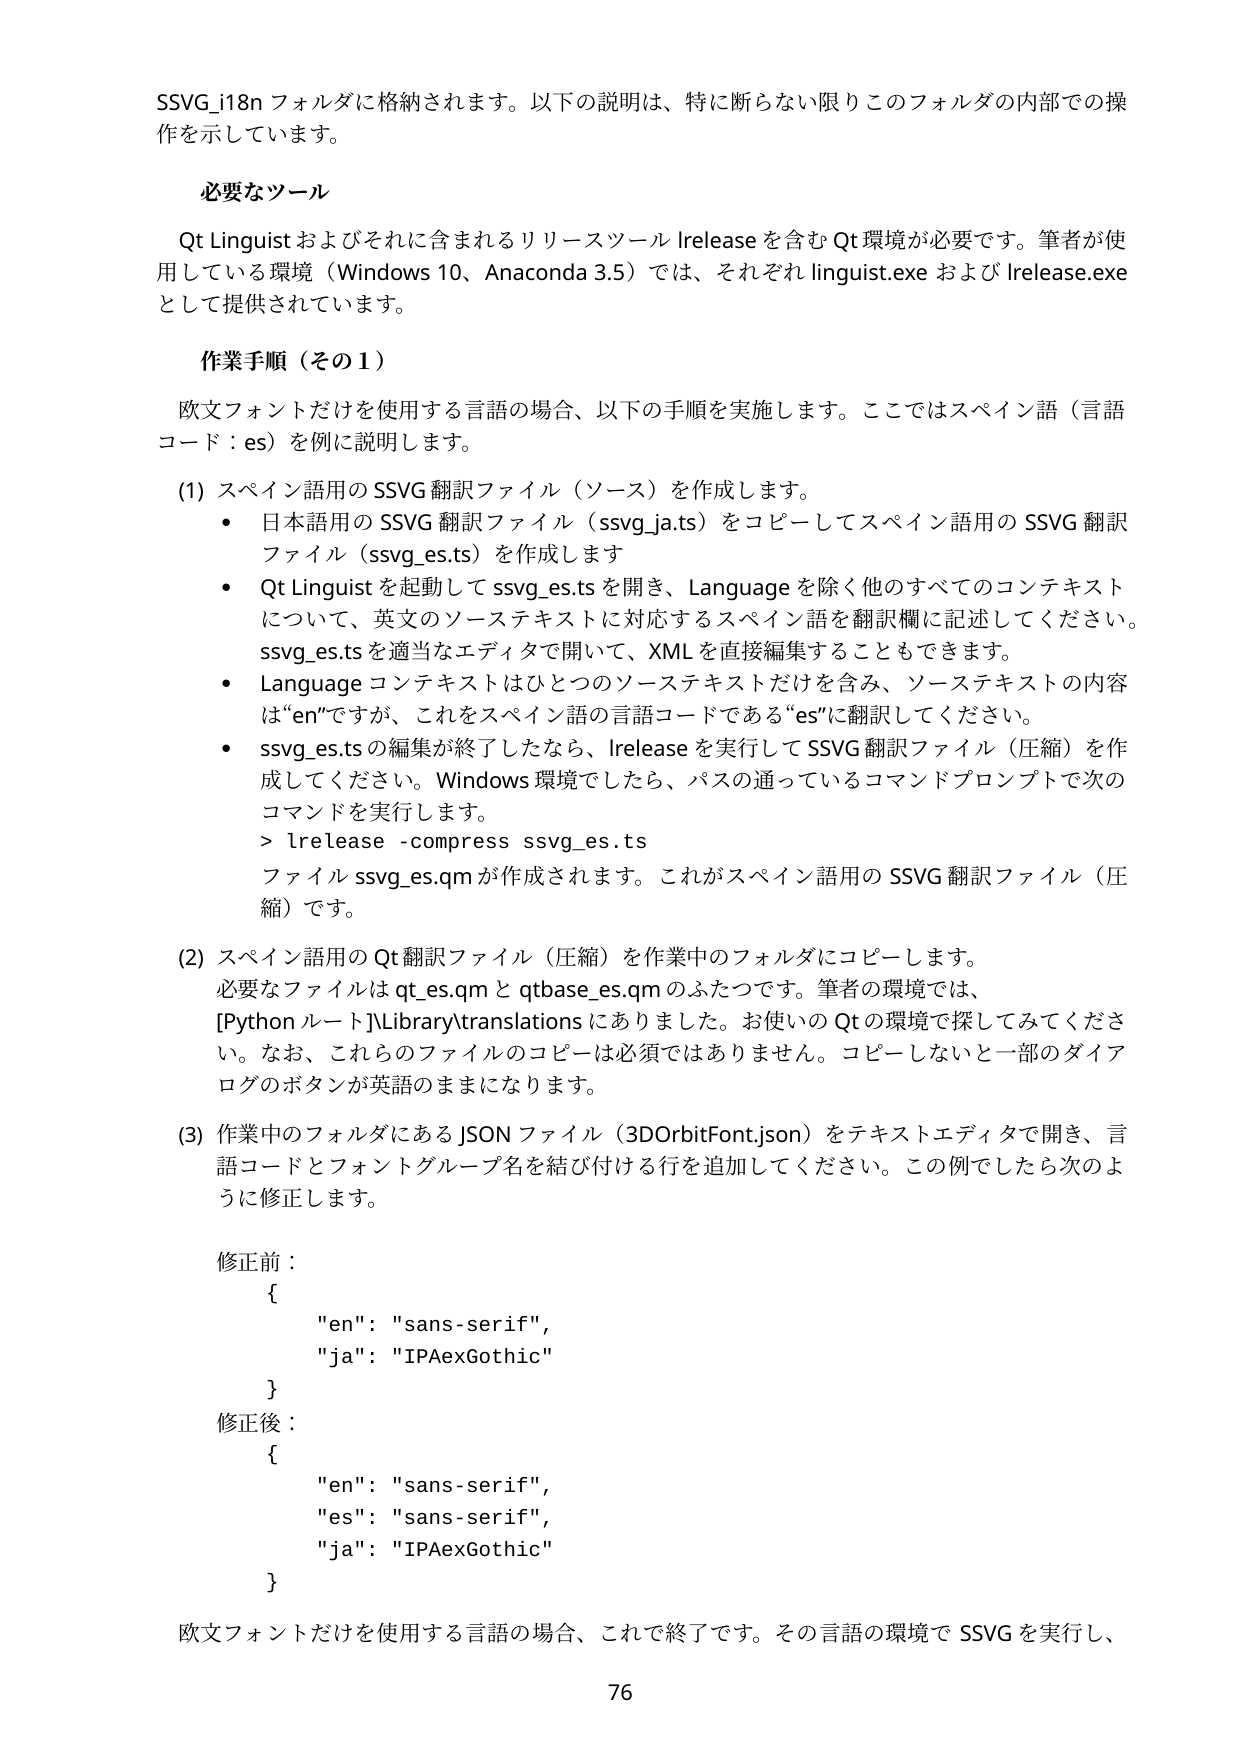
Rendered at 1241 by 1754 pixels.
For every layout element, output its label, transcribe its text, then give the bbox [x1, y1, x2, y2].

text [156, 1615, 1128, 1648]
text 欧文フォントだけを使用する言語の場合、以下の手順を実施します。ここではスペイン語（言語コード：es）を例に説明します。 [156, 392, 1128, 457]
list Languageコンテキストはひとつのソーステキストだけを含み、ソーステキストの内容は“en”ですが、これをスペイン語の言語コードである“es”に翻訳してください。 [222, 666, 1128, 730]
list スペイン語用のSSVG翻訳ファイル（ソース）を作成します。 [178, 473, 1128, 505]
subtitle 作業手順（その１） [200, 344, 1128, 376]
list ssvg_es.tsの編集が終了したなら、lreleaseを実行してSSVG翻訳ファイル（圧縮）を作成してください。Windows環境でしたら、パスの通っているコマンドプロンプトで次のコマンドを実行します。 > lrelease -compress ssvg_es.ts ファイルssvg_es.qmが作成されます。これがスペイン語用のSSVG翻訳ファイル（圧縮）です。 [222, 730, 1128, 923]
text Qt Linguistおよびそれに含まれるリリースツールlreleaseを含むQt環境が必要です。筆者が使用している環境（Windows 10、Anaconda 3.5）では、それぞれlinguist.exe およびlrelease.exeとして提供されています。 [156, 223, 1128, 319]
subtitle 必要なツール [200, 174, 1128, 207]
list 作業中のフォルダにあるJSONファイル（3DOrbitFont.json）をテキストエディタで開き、言語コードとフォントグループ名を結び付ける行を追加してください。この例でしたら次のように修正します。 修正前： { "en": "sans-serif", "ja": "IPAexGothic" } 修正後： { "en": "sans-serif", "es": "sans-serif", "ja": "IPAexGothic" } [178, 1117, 1128, 1599]
list Qt Linguistを起動してssvg_es.tsを開き、Languageを除く他のすべてのコンテキストについて、英文のソーステキストに対応するスペイン語を翻訳欄に記述してください。ssvg_es.tsを適当なエディタで開いて、XMLを直接編集することもできます。 [222, 569, 1128, 666]
list 日本語用のSSVG翻訳ファイル（ssvg_ja.ts）をコピーしてスペイン語用のSSVG翻訳ファイル（ssvg_es.ts）を作成します [222, 505, 1128, 569]
list スペイン語用のQt翻訳ファイル（圧縮）を作業中のフォルダにコピーします。 必要なファイルはqt_es.qmとqtbase_es.qmのふたつです。筆者の環境では、 [Pythonルート]\Library\translationsにありました。お使いのQtの環境で探してみてください。なお、これらのファイルのコピーは必須ではありません。コピーしないと一部のダイアログのボタンが英語のままになります。 [178, 939, 1128, 1101]
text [156, 85, 1128, 149]
